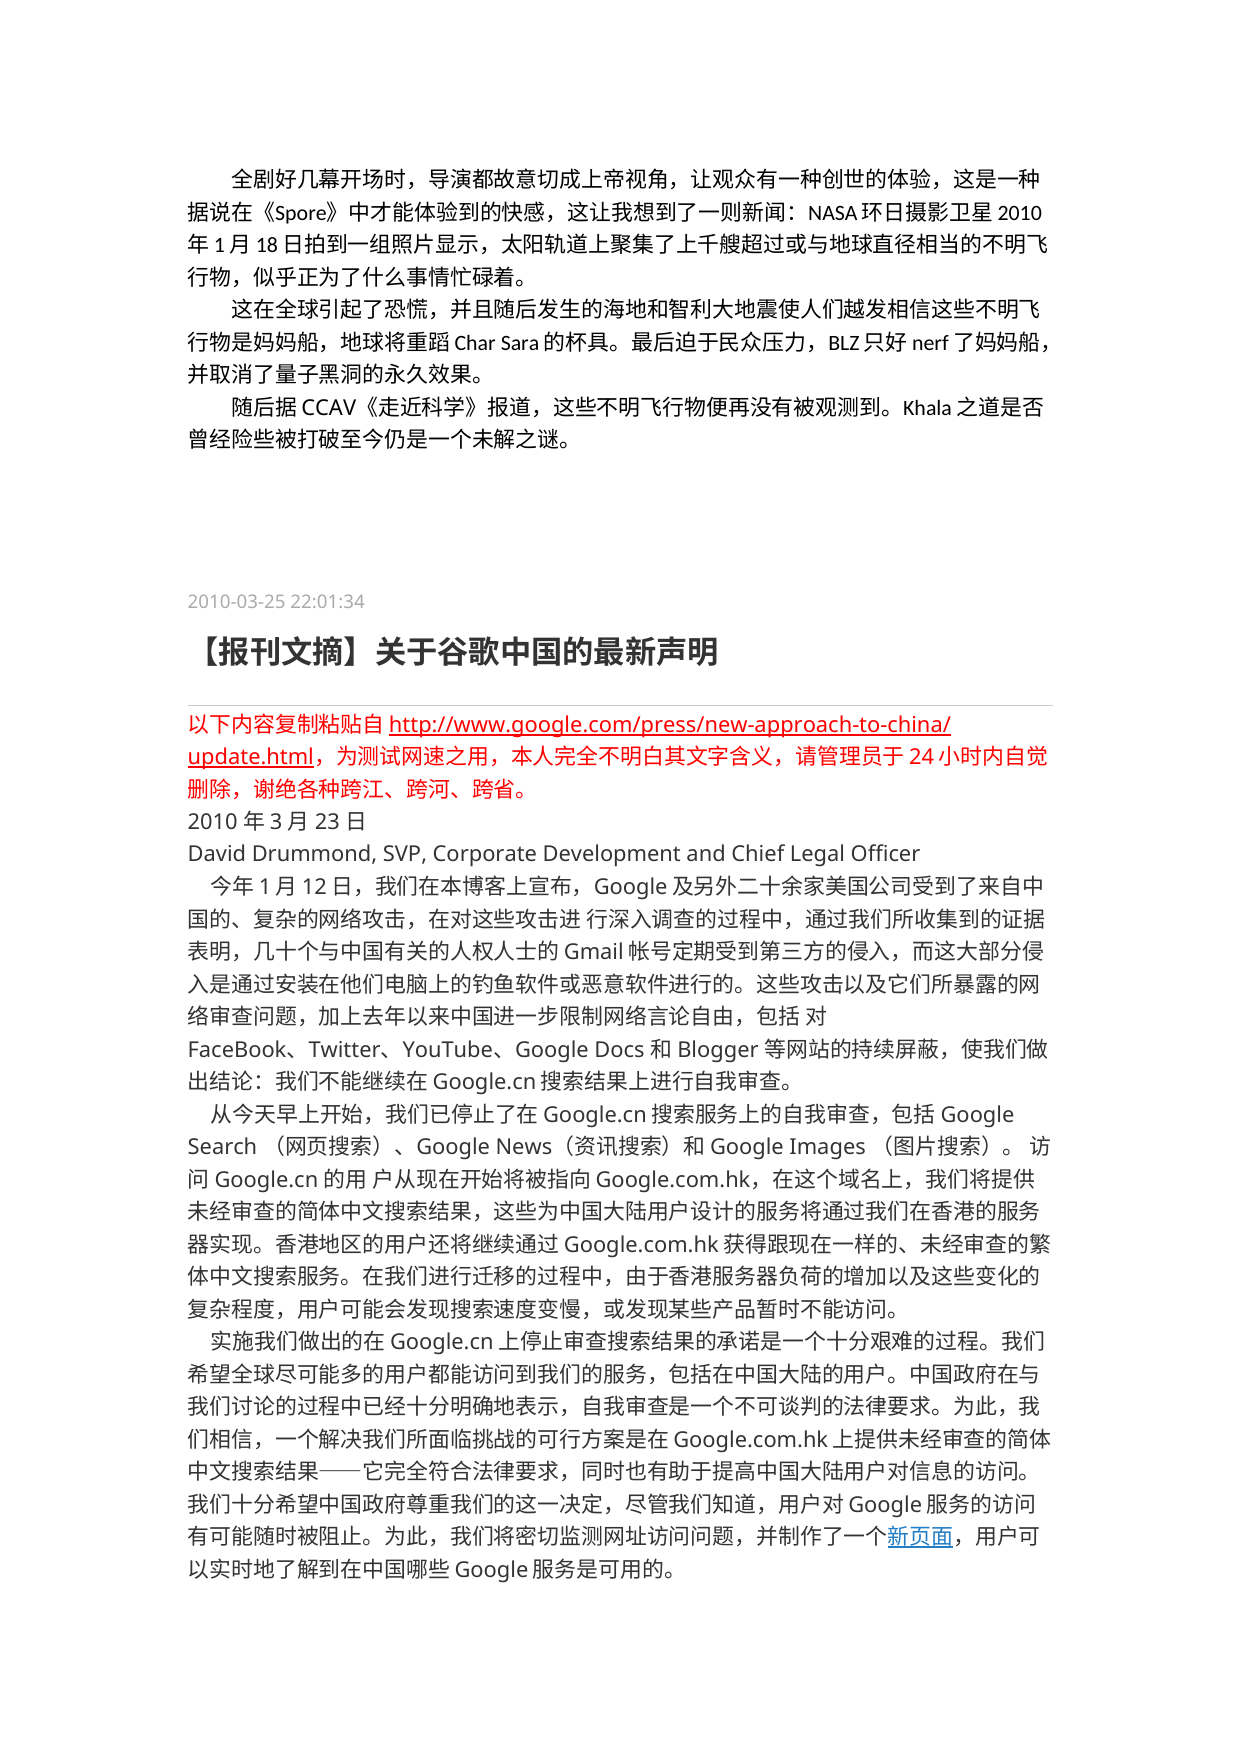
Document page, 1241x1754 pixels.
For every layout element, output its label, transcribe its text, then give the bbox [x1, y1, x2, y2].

subtitle 【报刊文摘】关于谷歌中国的最新声明 [187, 617, 1053, 706]
text 今年1月12日，我们在本博客上宣布，Google及另外二十余家美国公司受到了来自中国的、复杂的网络攻击，在对这些攻击进 行深入调查的过程中，通过我们所收集到的证据表明，几十个与中国有关的人权人士的Gmail帐号定期受到第三方的侵入，而这大部分侵入是通过安装在他们电脑上的钓鱼软件或恶意软件进行的。这些攻击以及它们所暴露的网络审查问题，加上去年以来中国进一步限制网络言论自由，包括 对FaceBook、Twitter、YouTube、Google Docs 和 Blogger 等网站的持续屏蔽，使我们做出结论：我们不能继续在Google.cn搜索结果上进行自我审查。 [187, 869, 1053, 1096]
text 随后据CCAV《走近科学》报道，这些不明飞行物便再没有被观测到。Khala之道是否曾经险些被打破至今仍是一个未解之谜。 [187, 389, 1053, 454]
text 2010-03-25 22:01:34 [187, 584, 1053, 617]
text 以下内容复制粘贴自http://www.google.com/press/new-approach-to-china/update.html，为测试网速之用，本人完全不明白其文字含义，请管理员于24小时内自觉删除，谢绝各种跨江、跨河、跨省。 [187, 706, 1053, 804]
text 实施我们做出的在Google.cn上停止审查搜索结果的承诺是一个十分艰难的过程。我们希望全球尽可能多的用户都能访问到我们的服务，包括在中国大陆的用户。中国政府在与我们讨论的过程中已经十分明确地表示，自我审查是一个不可谈判的法律要求。为此，我们相信，一个解决我们所面临挑战的可行方案是在Google.com.hk上提供未经审查的简体中文搜索结果——它完全符合法律要求，同时也有助于提高中国大陆用户对信息的访问。我们十分希望中国政府尊重我们的这一决定，尽管我们知道，用户对Google服务的访问有可能随时被阻止。为此，我们将密切监测网址访问问题，并制作了一个新页面，用户可以实时地了解到在中国哪些Google服务是可用的。 [187, 1324, 1053, 1584]
text 这在全球引起了恐慌，并且随后发生的海地和智利大地震使人们越发相信这些不明飞行物是妈妈船，地球将重蹈Char Sara的杯具。最后迫于民众压力，BLZ只好nerf了妈妈船，并取消了量子黑洞的永久效果。 [187, 292, 1053, 389]
text 全剧好几幕开场时，导演都故意切成上帝视角，让观众有一种创世的体验，这是一种据说在《Spore》中才能体验到的快感，这让我想到了一则新闻：NASA环日摄影卫星2010年1月18日拍到一组照片显示，太阳轨道上聚集了上千艘超过或与地球直径相当的不明飞行物，似乎正为了什么事情忙碌着。 [187, 162, 1053, 292]
text David Drummond, SVP, Corporate Development and Chief Legal Officer [187, 836, 1053, 869]
text 从今天早上开始，我们已停止了在Google.cn搜索服务上的自我审查，包括 Google Search （网页搜索）、Google News（资讯搜索）和Google Images （图片搜索）。 访问 Google.cn 的用 户从现在开始将被指向Google.com.hk，在这个域名上，我们将提供未经审查的简体中文搜索结果，这些为中国大陆用户设计的服务将通过我们在香港的服务器实现。香港地区的用户还将继续通过Google.com.hk获得跟现在一样的、未经审查的繁体中文搜索服务。在我们进行迁移的过程中，由于香港服务器负荷的增加以及这些变化的复杂程度，用户可能会发现搜索速度变慢，或发现某些产品暂时不能访问。 [187, 1096, 1053, 1324]
text 2010 年3 月 23 日 [187, 804, 1053, 836]
